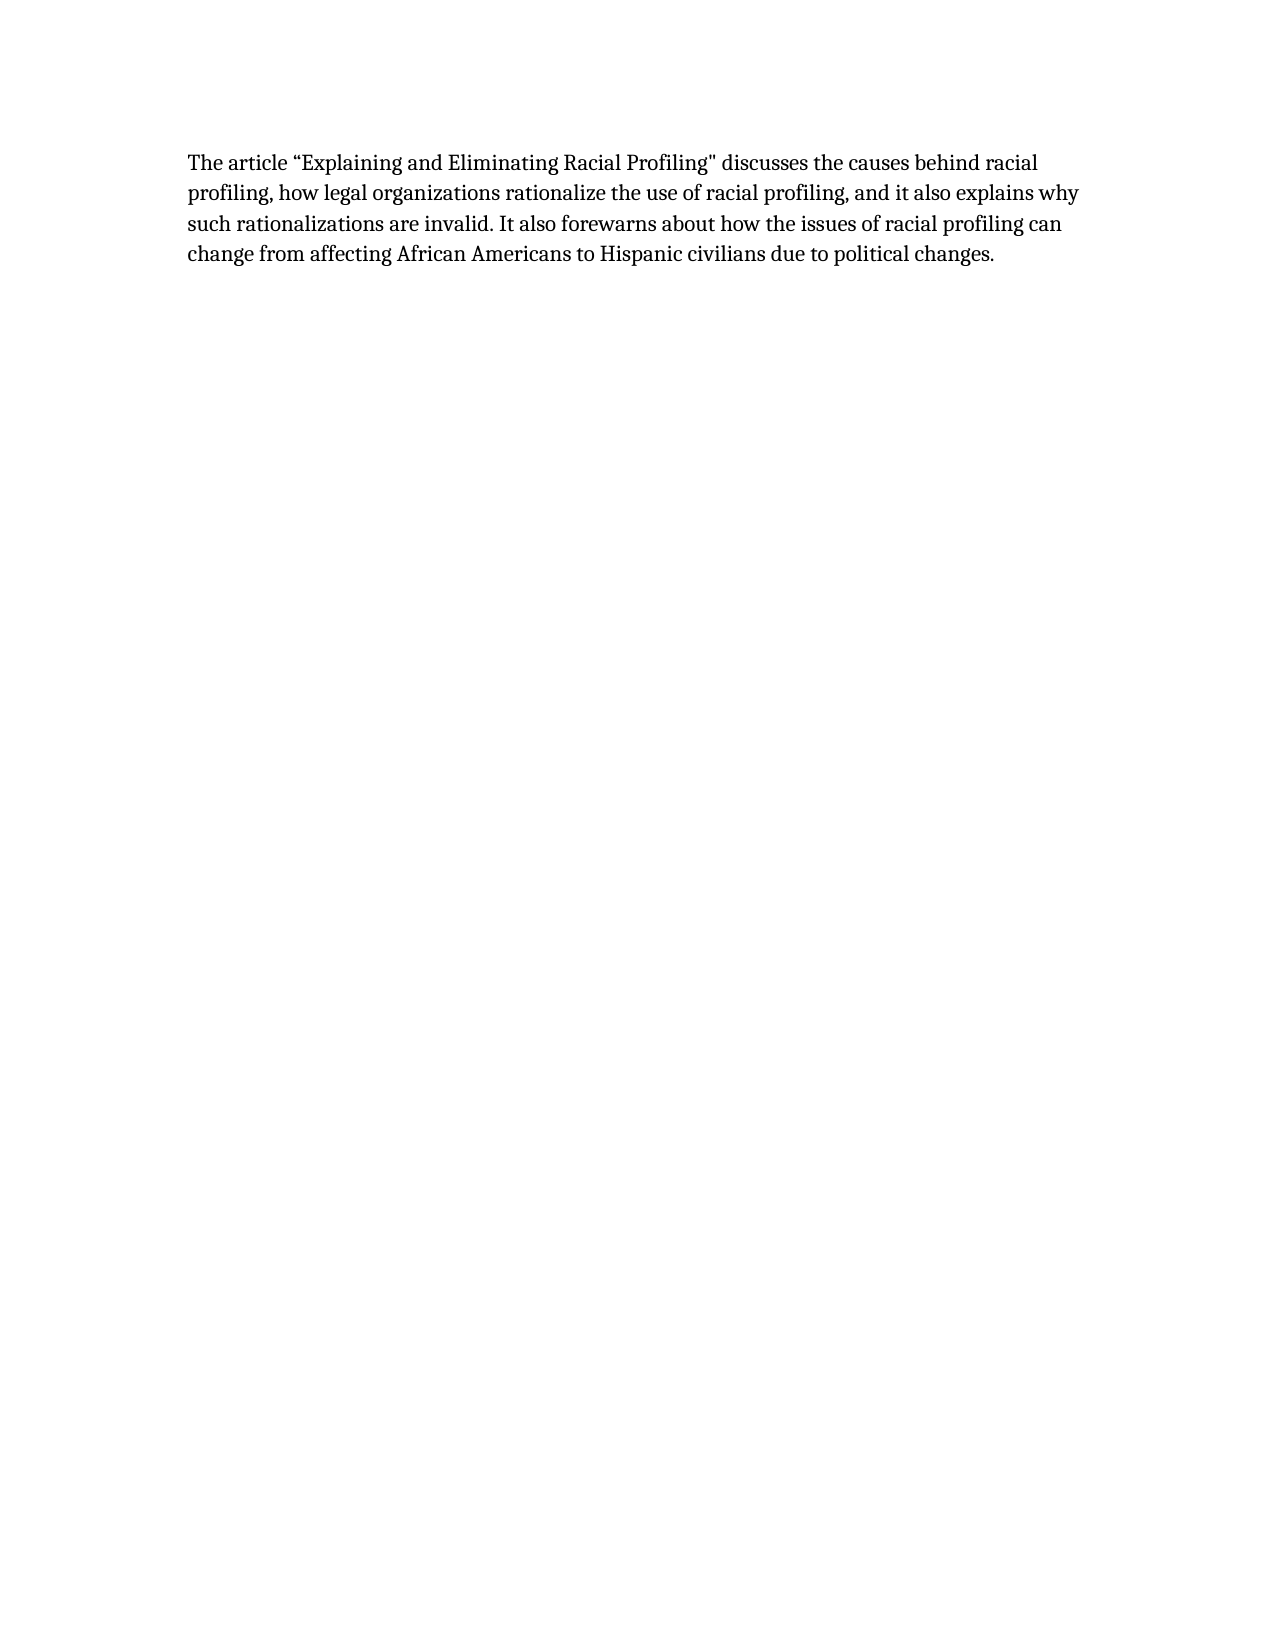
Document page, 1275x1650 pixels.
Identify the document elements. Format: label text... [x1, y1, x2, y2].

text The article “Explaining and Eliminating Racial Profiling" discusses the causes behind racial profiling, how legal organizations rationalize the use of racial profiling, and it also explains why such rationalizations are invalid. It also forewarns about how the issues of racial profiling can change from affecting African Americans to Hispanic civilians due to political changes. [187, 150, 1087, 267]
